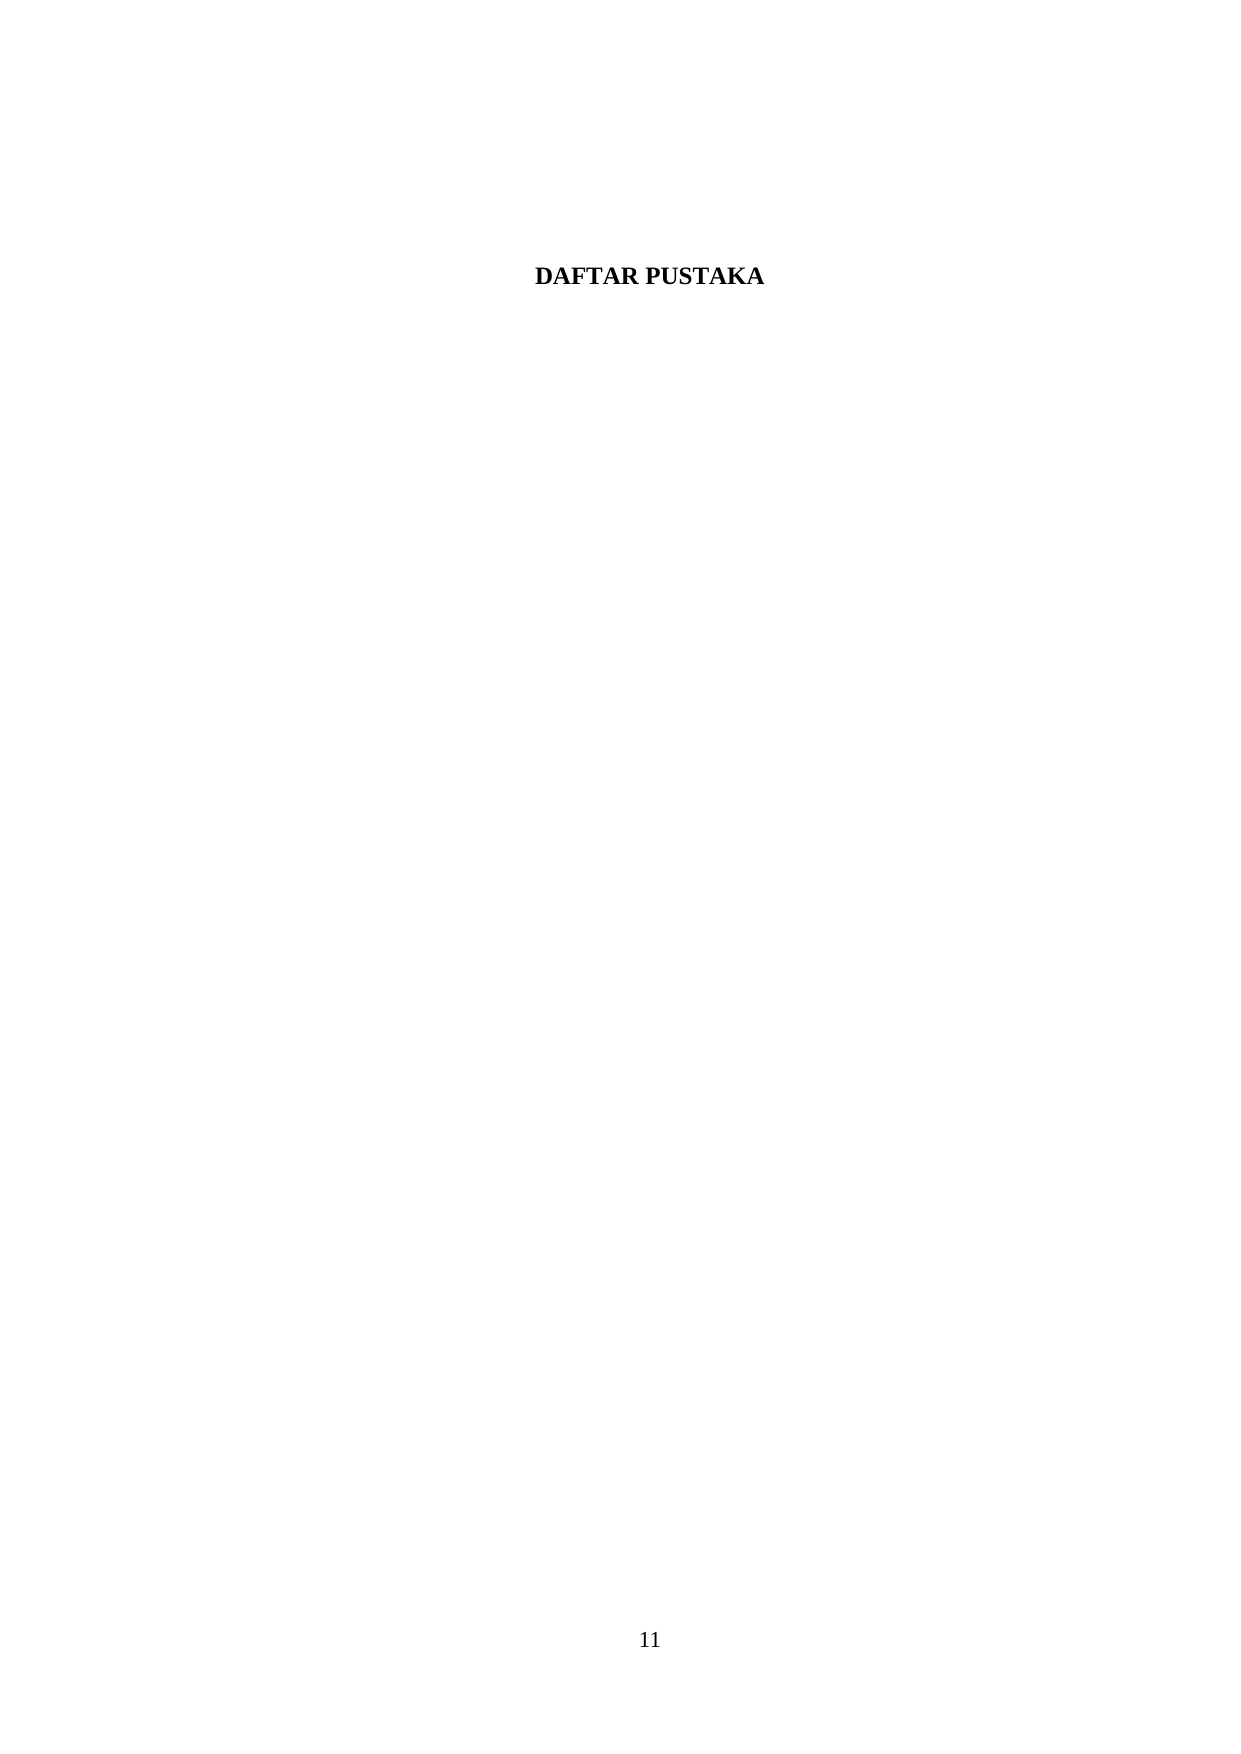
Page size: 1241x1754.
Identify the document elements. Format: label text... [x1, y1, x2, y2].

subtitle DAFTAR PUSTAKA [236, 261, 1063, 290]
